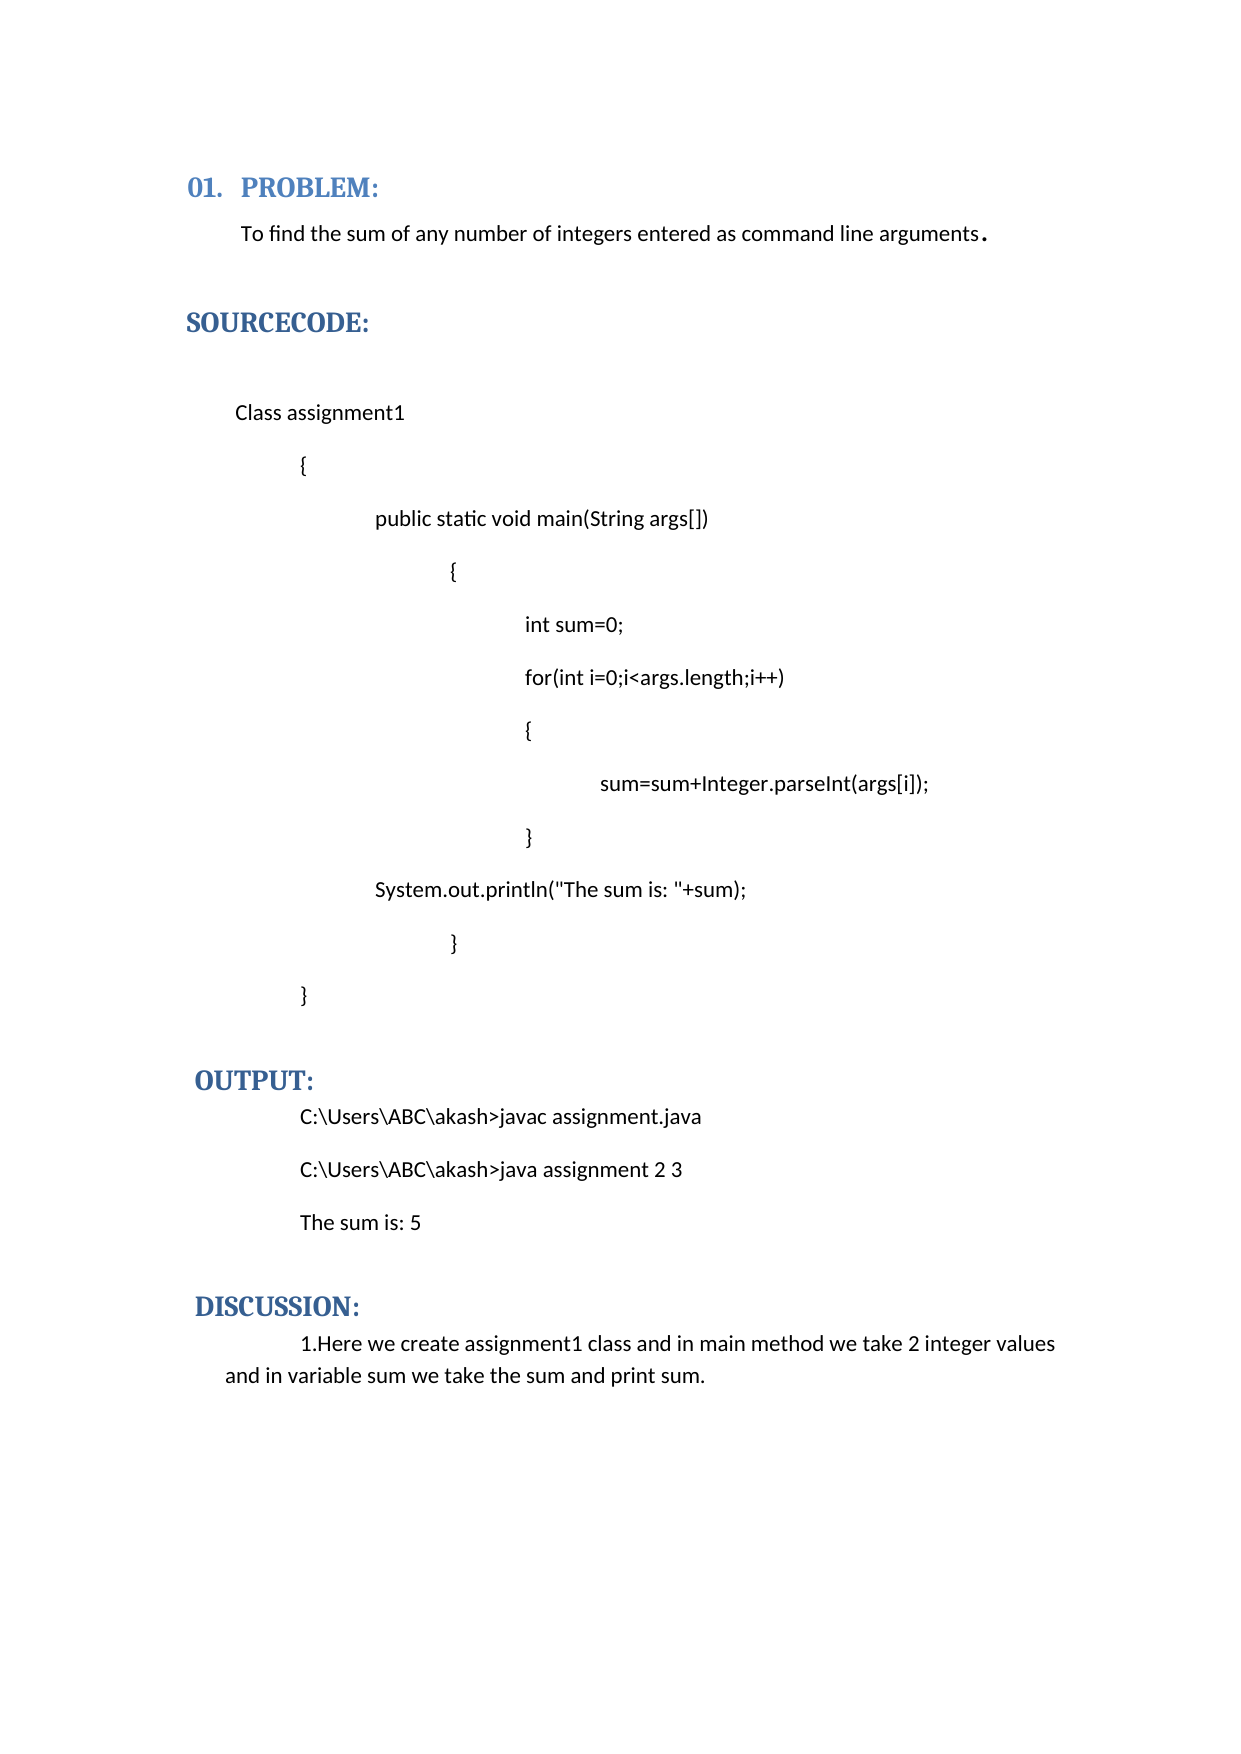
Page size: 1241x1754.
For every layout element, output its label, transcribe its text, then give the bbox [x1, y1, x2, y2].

text } [150, 982, 1090, 1010]
subtitle SOURCECODE: [150, 306, 1090, 340]
text The sum is: 5 [225, 1208, 1090, 1236]
text } [150, 823, 1090, 851]
text C:\Users\ABC\akash>java assignment 2 3 [225, 1155, 1090, 1183]
subtitle OUTPUT: [150, 1064, 1090, 1097]
text Class assignment1 [150, 398, 1090, 426]
text To find the sum of any number of integers entered as command line arguments. [241, 209, 1090, 250]
text } [150, 929, 1090, 957]
subtitle PROBLEM: [187, 171, 1090, 204]
text 1.Here we create assignment1 class and in main method we take 2 integer values and in variable sum we take the sum and print sum. [225, 1329, 1090, 1389]
text sum=sum+Integer.parseInt(args[i]); [150, 769, 1090, 798]
text C:\Users\ABC\akash>javac assignment.java [150, 1102, 1090, 1130]
text System.out.println("The sum is: "+sum); [150, 876, 1090, 904]
text int sum=0; [150, 611, 1090, 638]
text public static void main(String args[]) [150, 504, 1090, 532]
text for(int i=0;i<args.length;i++) [150, 663, 1090, 692]
text { [150, 557, 1090, 586]
text { [225, 451, 1090, 479]
subtitle DISCUSSION: [150, 1291, 1090, 1324]
text { [150, 717, 1090, 744]
